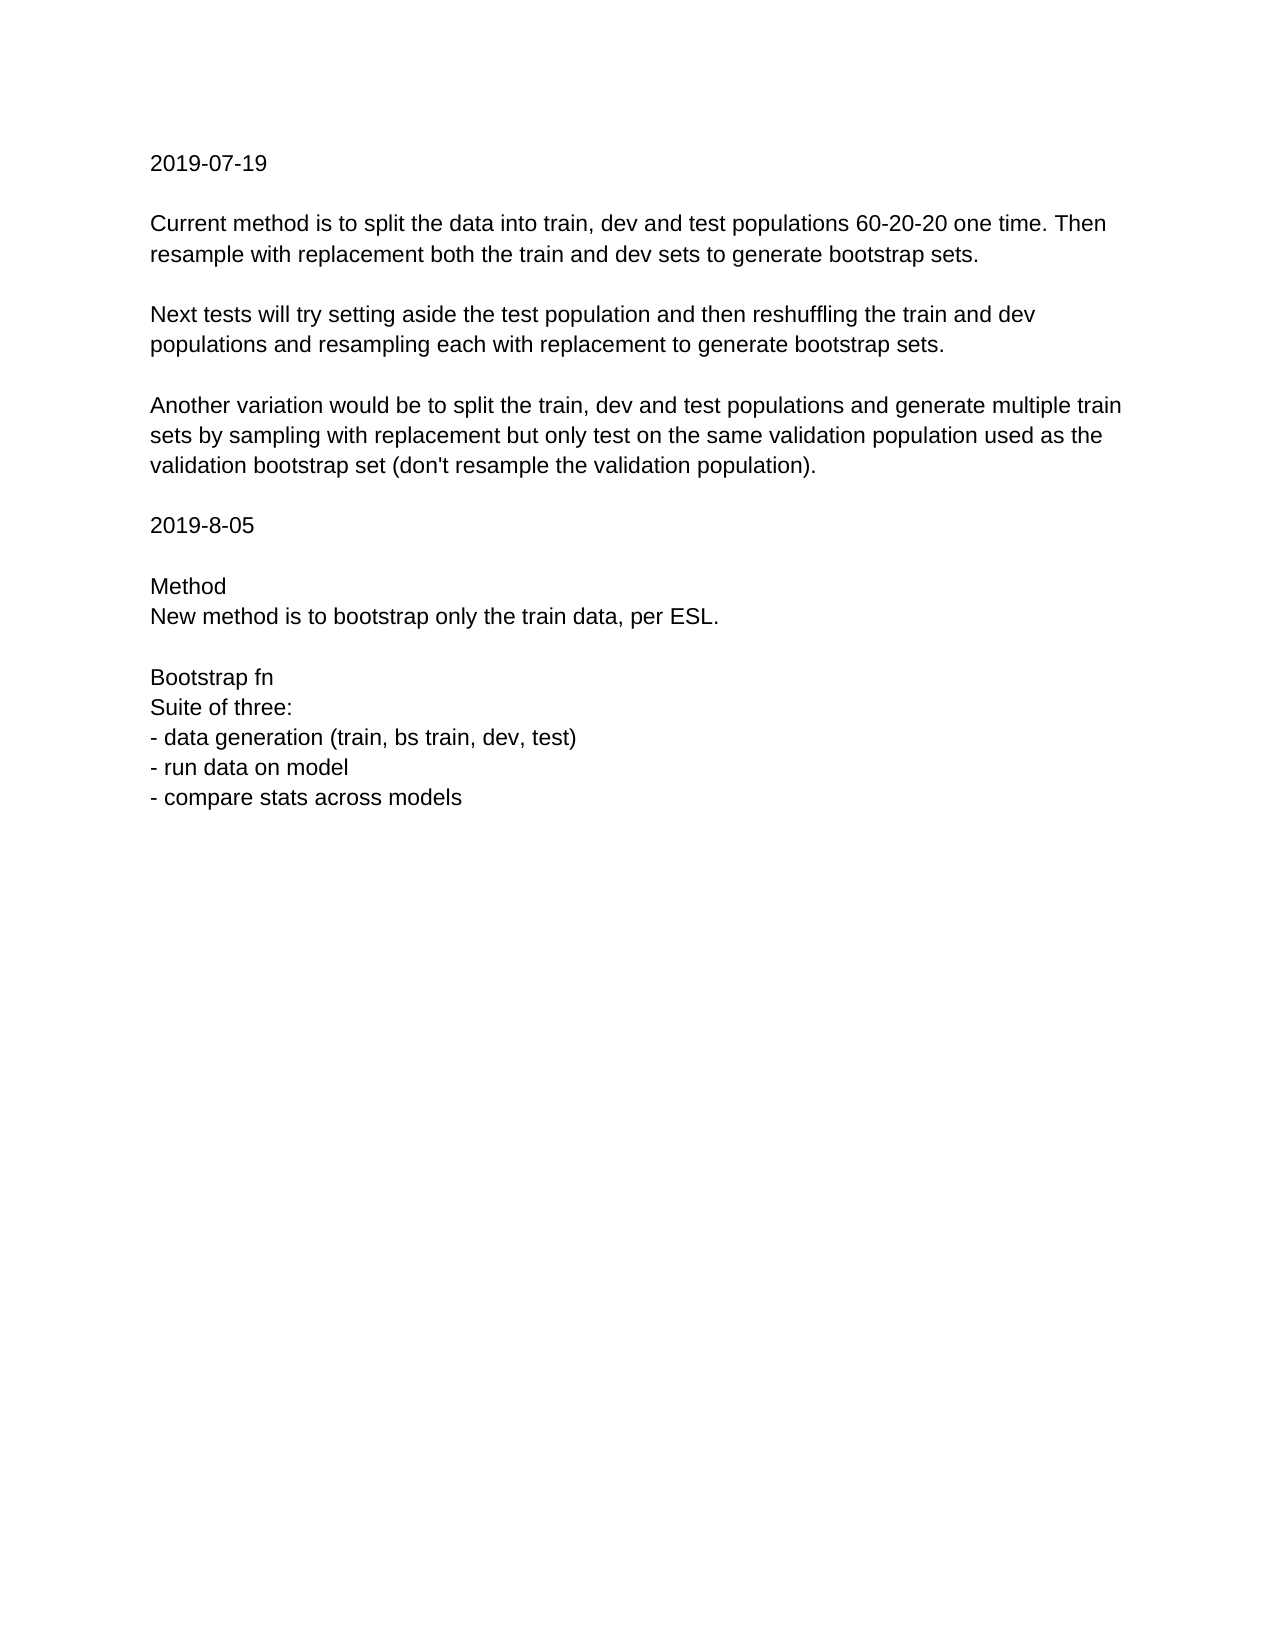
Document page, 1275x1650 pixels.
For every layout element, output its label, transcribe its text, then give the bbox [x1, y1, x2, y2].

text - data generation (train, bs train, dev, test) [150, 724, 1125, 750]
text - compare stats across models [150, 784, 1125, 811]
text Next tests will try setting aside the test population and then reshuffling the train and dev populations and resampling each with replacement to generate bootstrap sets. [150, 301, 1125, 358]
text - run data on model [150, 754, 1125, 781]
text Method [150, 573, 1125, 599]
text 2019-8-05 [150, 512, 1125, 539]
text Suite of three: [150, 694, 1125, 720]
text Current method is to split the data into train, dev and test populations 60-20-20 one time. Then resample with replacement both the train and dev sets to generate bootstrap sets. [150, 210, 1125, 267]
text Another variation would be to split the train, dev and test populations and generate multiple train sets by sampling with replacement but only test on the same validation population used as the validation bootstrap set (don't resample the validation population). [150, 392, 1125, 478]
text 2019-07-19 [150, 150, 1125, 176]
text Bootstrap fn [150, 663, 1125, 690]
text New method is to bootstrap only the train data, per ESL. [150, 603, 1125, 629]
